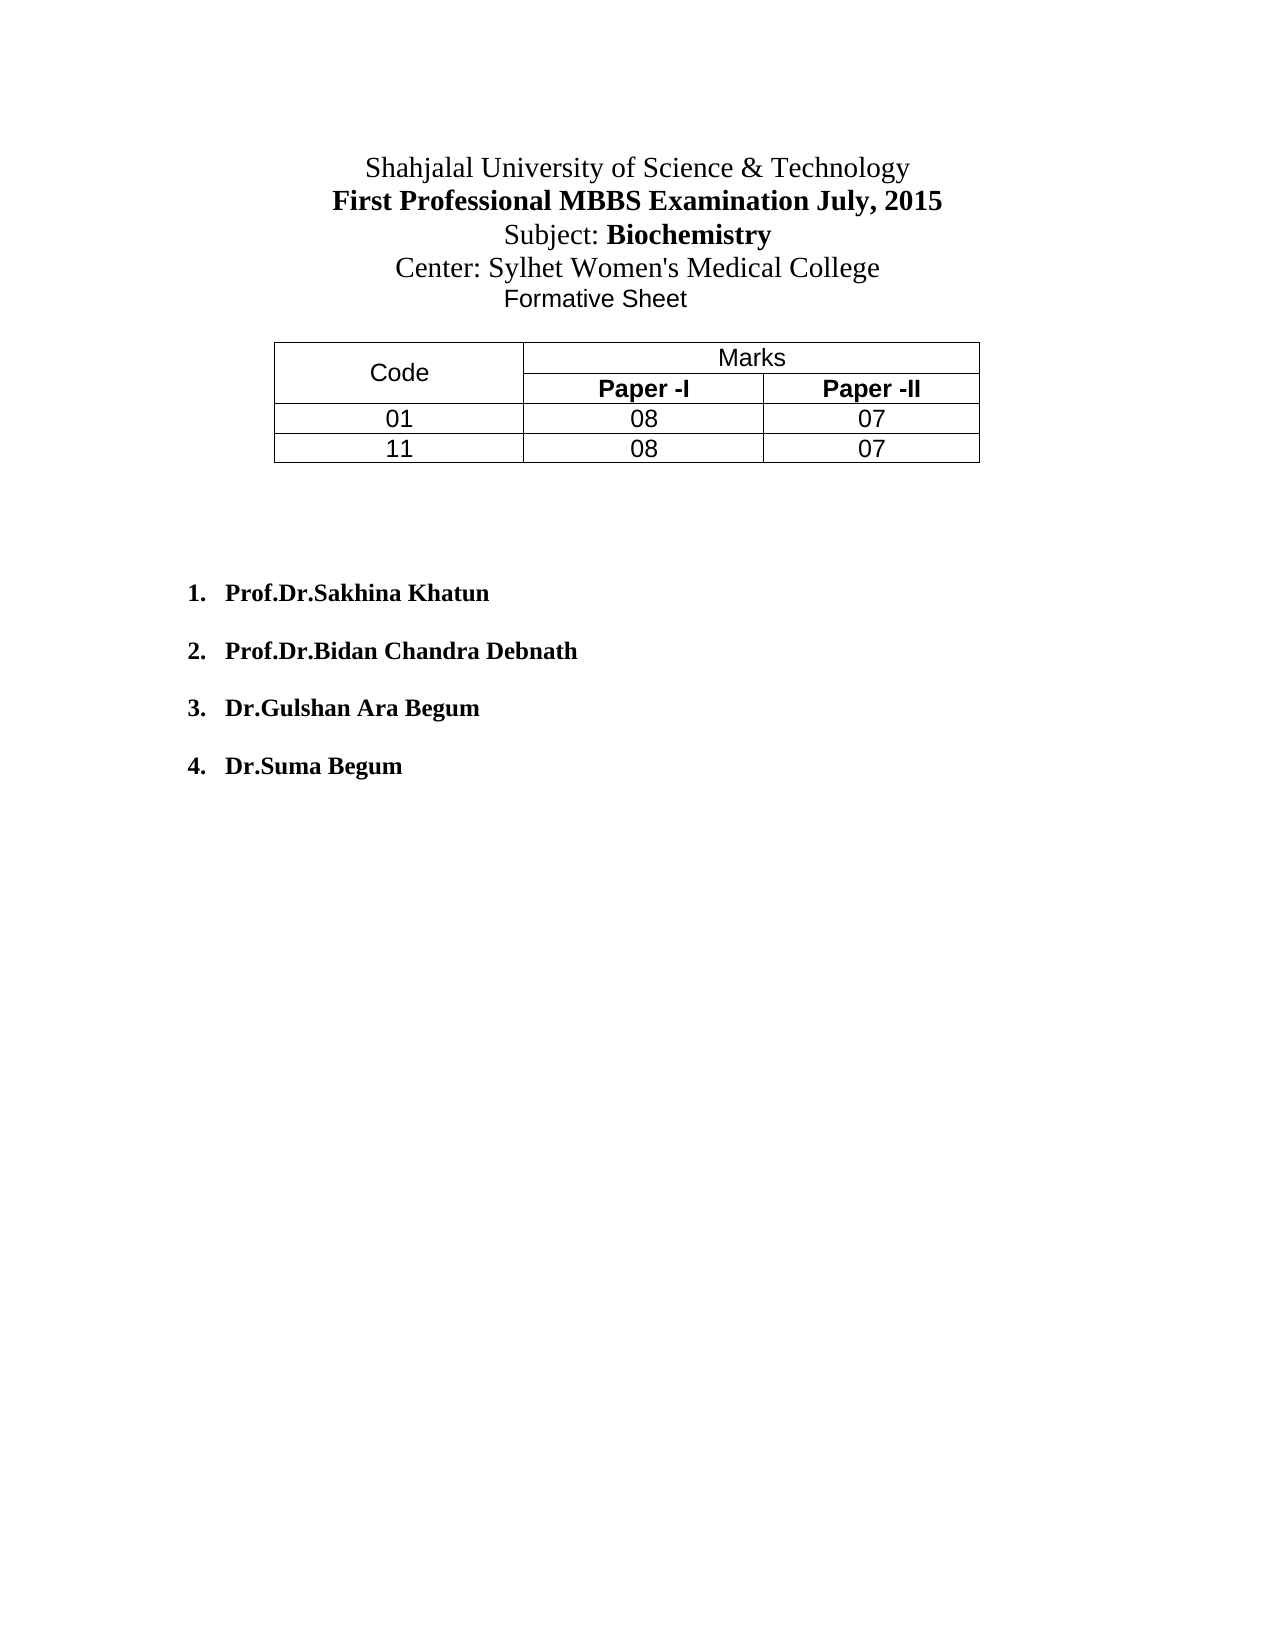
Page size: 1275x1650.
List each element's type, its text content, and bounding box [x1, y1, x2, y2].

table_cell 08 [524, 434, 763, 462]
table_cell 11 [275, 434, 523, 462]
table_cell 08 [524, 404, 763, 432]
text Subject: Biochemistry [150, 217, 1125, 251]
text Formative Sheet [150, 284, 1125, 313]
table_cell 07 [764, 434, 979, 462]
list Dr.Suma Begum [187, 751, 1125, 779]
table_cell Paper -II [764, 374, 979, 403]
list Dr.Gulshan Ara Begum [187, 693, 1125, 722]
table_cell Paper -I [524, 374, 763, 403]
list Prof.Dr.Bidan Chandra Debnath [187, 636, 1125, 664]
table_cell 01 [275, 404, 523, 432]
table_header Code [275, 343, 523, 403]
table_cell 07 [764, 404, 979, 432]
text Shahjalal University of Science & Technology [150, 150, 1125, 183]
list Prof.Dr.Sakhina Khatun [187, 578, 1125, 607]
text First Professional MBBS Examination July, 2015 [150, 183, 1125, 217]
table_header Marks [524, 343, 979, 373]
text Center: Sylhet Women's Medical College [150, 251, 1125, 284]
